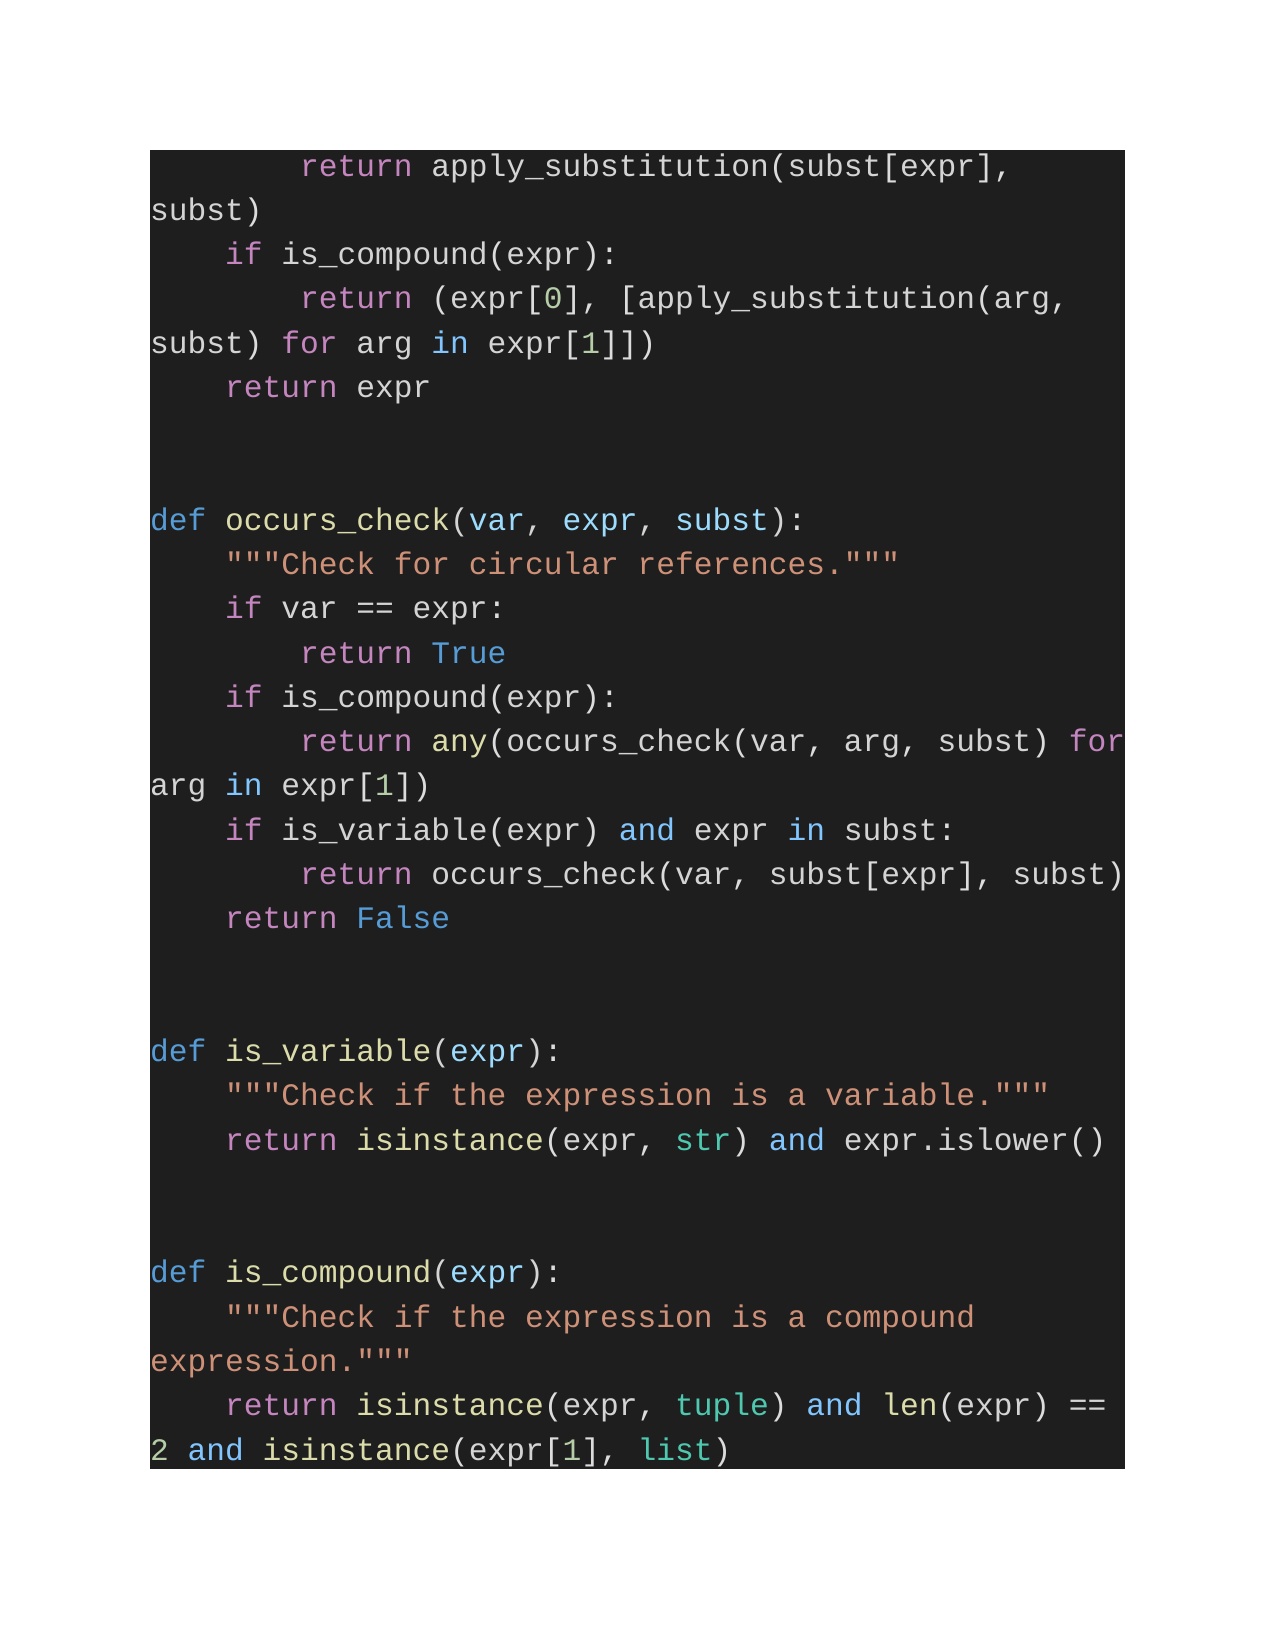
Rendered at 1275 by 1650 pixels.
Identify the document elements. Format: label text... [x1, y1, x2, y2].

text return isinstance(expr, tuple) and len(expr) == 2 and isinstance(expr[1], list) [150, 1389, 1125, 1469]
text if is_compound(expr): [150, 238, 1125, 274]
text return False [150, 903, 1125, 938]
text def occurs_check(var, expr, subst): [150, 504, 1125, 539]
text if var == expr: [150, 593, 1125, 628]
text return apply_substitution(subst[expr], subst) [150, 150, 1125, 230]
text """Check if the expression is a variable.""" [150, 1080, 1125, 1115]
text """Check if the expression is a compound expression.""" [150, 1301, 1125, 1381]
text if is_variable(expr) and expr in subst: [150, 814, 1125, 849]
text return any(occurs_check(var, arg, subst) for arg in expr[1]) [150, 726, 1125, 805]
text if is_compound(expr): [150, 681, 1125, 717]
text """Check for circular references.""" [150, 548, 1125, 584]
text return isinstance(expr, str) and expr.islower() [150, 1124, 1125, 1159]
text return True [150, 637, 1125, 672]
text return expr [150, 371, 1125, 407]
text return occurs_check(var, subst[expr], subst) [150, 858, 1125, 894]
text def is_variable(expr): [150, 1035, 1125, 1071]
text return (expr[0], [apply_substitution(arg, subst) for arg in expr[1]]) [150, 283, 1125, 362]
text def is_compound(expr): [150, 1257, 1125, 1292]
